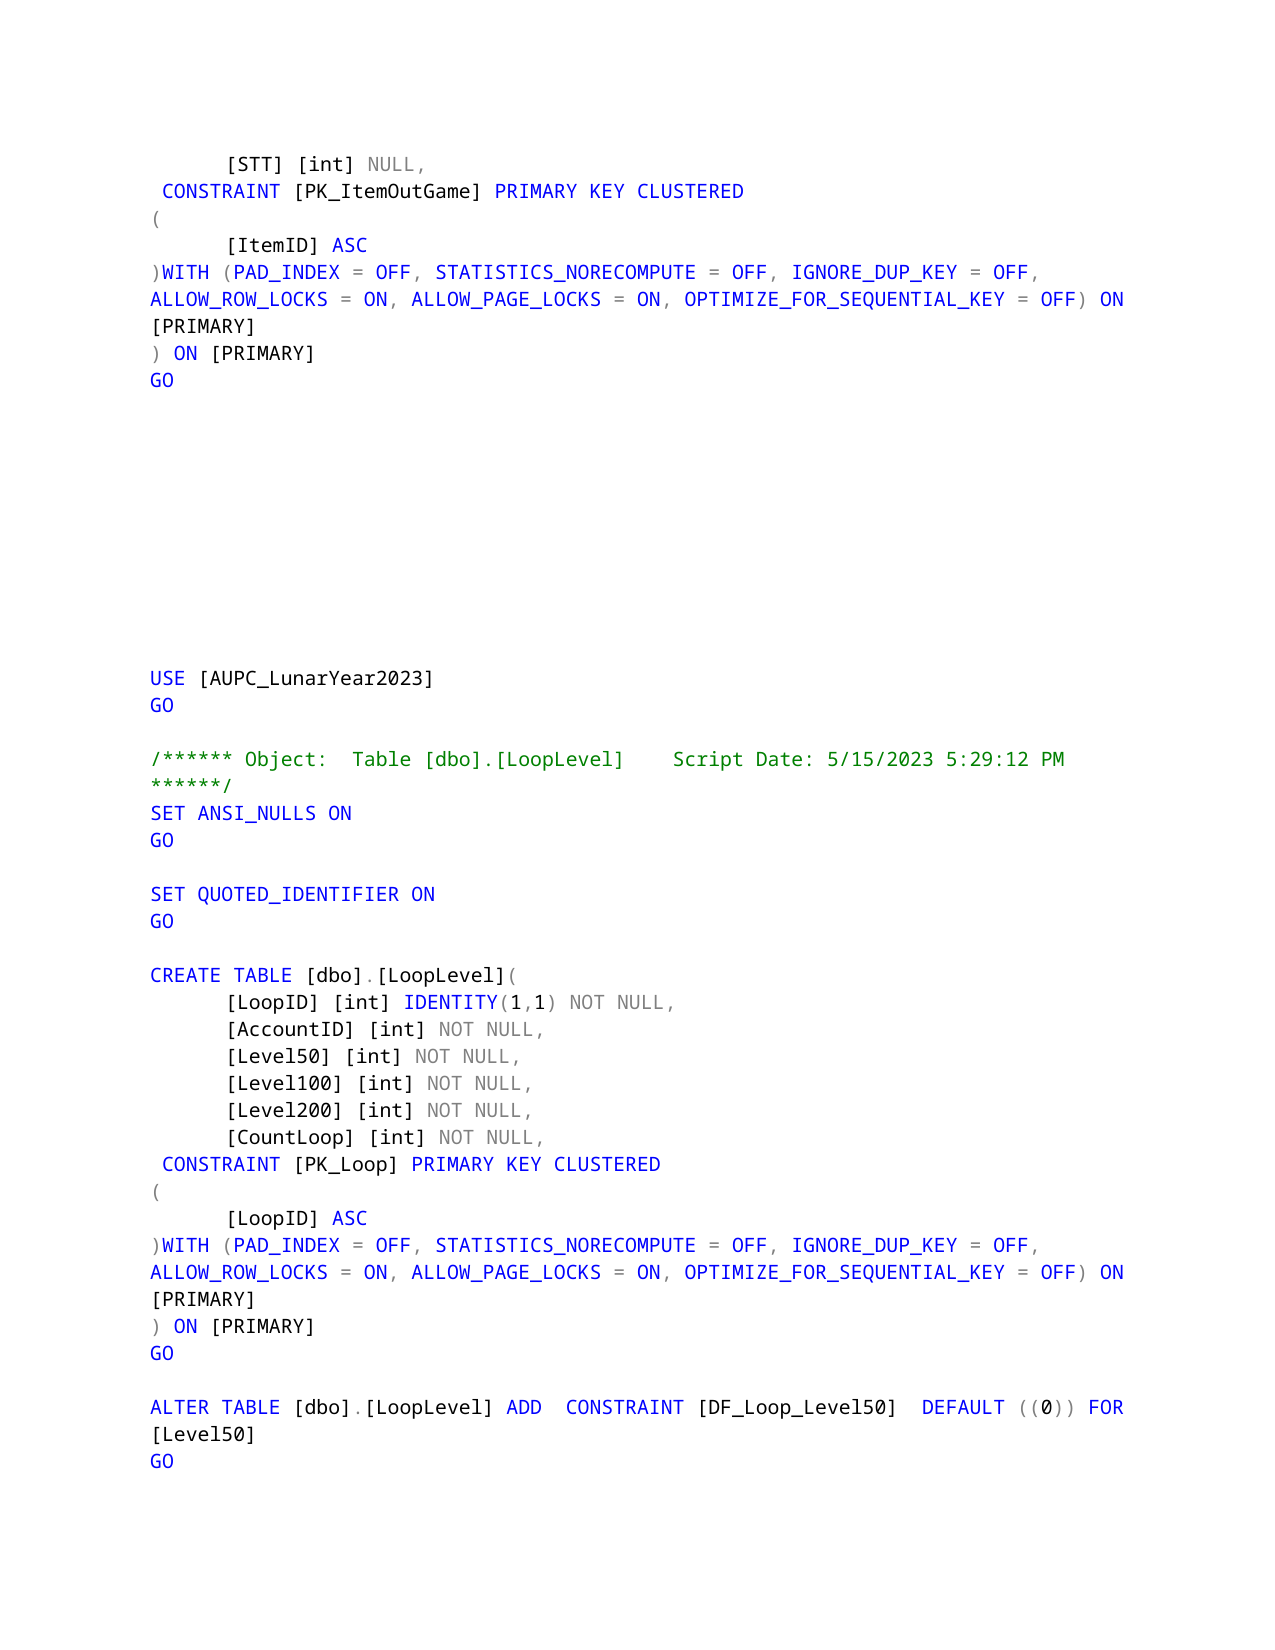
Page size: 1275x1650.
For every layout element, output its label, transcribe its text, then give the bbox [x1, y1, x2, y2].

text GO [150, 1447, 1125, 1474]
text [Level200] [int] NOT NULL, [150, 1096, 1125, 1123]
text /****** Object: Table [dbo].[LoopLevel] Script Date: 5/15/2023 5:29:12 PM ******/ [150, 746, 1125, 799]
text GO [150, 366, 1125, 393]
text )WITH (PAD_INDEX = OFF, STATISTICS_NORECOMPUTE = OFF, IGNORE_DUP_KEY = OFF, ALLOW_ROW_LOCKS = ON, ALLOW_PAGE_LOCKS = ON, OPTIMIZE_FOR_SEQUENTIAL_KEY = OFF) ON [PRIMARY] [150, 1231, 1125, 1312]
text [STT] [int] NULL, [150, 150, 1125, 177]
text ( [150, 1177, 1125, 1204]
text GO [150, 907, 1125, 934]
text [Level50] [int] NOT NULL, [150, 1042, 1125, 1069]
text )WITH (PAD_INDEX = OFF, STATISTICS_NORECOMPUTE = OFF, IGNORE_DUP_KEY = OFF, ALLOW_ROW_LOCKS = ON, ALLOW_PAGE_LOCKS = ON, OPTIMIZE_FOR_SEQUENTIAL_KEY = OFF) ON [PRIMARY] [150, 258, 1125, 339]
text SET ANSI_NULLS ON [150, 799, 1125, 826]
text [Level100] [int] NOT NULL, [150, 1069, 1125, 1096]
text [LoopID] ASC [150, 1204, 1125, 1231]
text [AccountID] [int] NOT NULL, [150, 1015, 1125, 1042]
text ) ON [PRIMARY] [150, 339, 1125, 366]
text GO [150, 692, 1125, 718]
text CONSTRAINT [PK_Loop] PRIMARY KEY CLUSTERED [150, 1150, 1125, 1177]
text GO [150, 1339, 1125, 1366]
text SET QUOTED_IDENTIFIER ON [150, 880, 1125, 907]
text CONSTRAINT [PK_ItemOutGame] PRIMARY KEY CLUSTERED [150, 177, 1125, 204]
text ALTER TABLE [dbo].[LoopLevel] ADD CONSTRAINT [DF_Loop_Level50] DEFAULT ((0)) FOR [Level50] [150, 1393, 1125, 1447]
text CREATE TABLE [dbo].[LoopLevel]( [150, 961, 1125, 988]
text USE [AUPC_LunarYear2023] [150, 664, 1125, 692]
text [CountLoop] [int] NOT NULL, [150, 1123, 1125, 1150]
text ( [150, 204, 1125, 231]
text ) ON [PRIMARY] [150, 1312, 1125, 1339]
text [ItemID] ASC [150, 231, 1125, 258]
text [LoopID] [int] IDENTITY(1,1) NOT NULL, [150, 988, 1125, 1015]
text GO [150, 826, 1125, 853]
